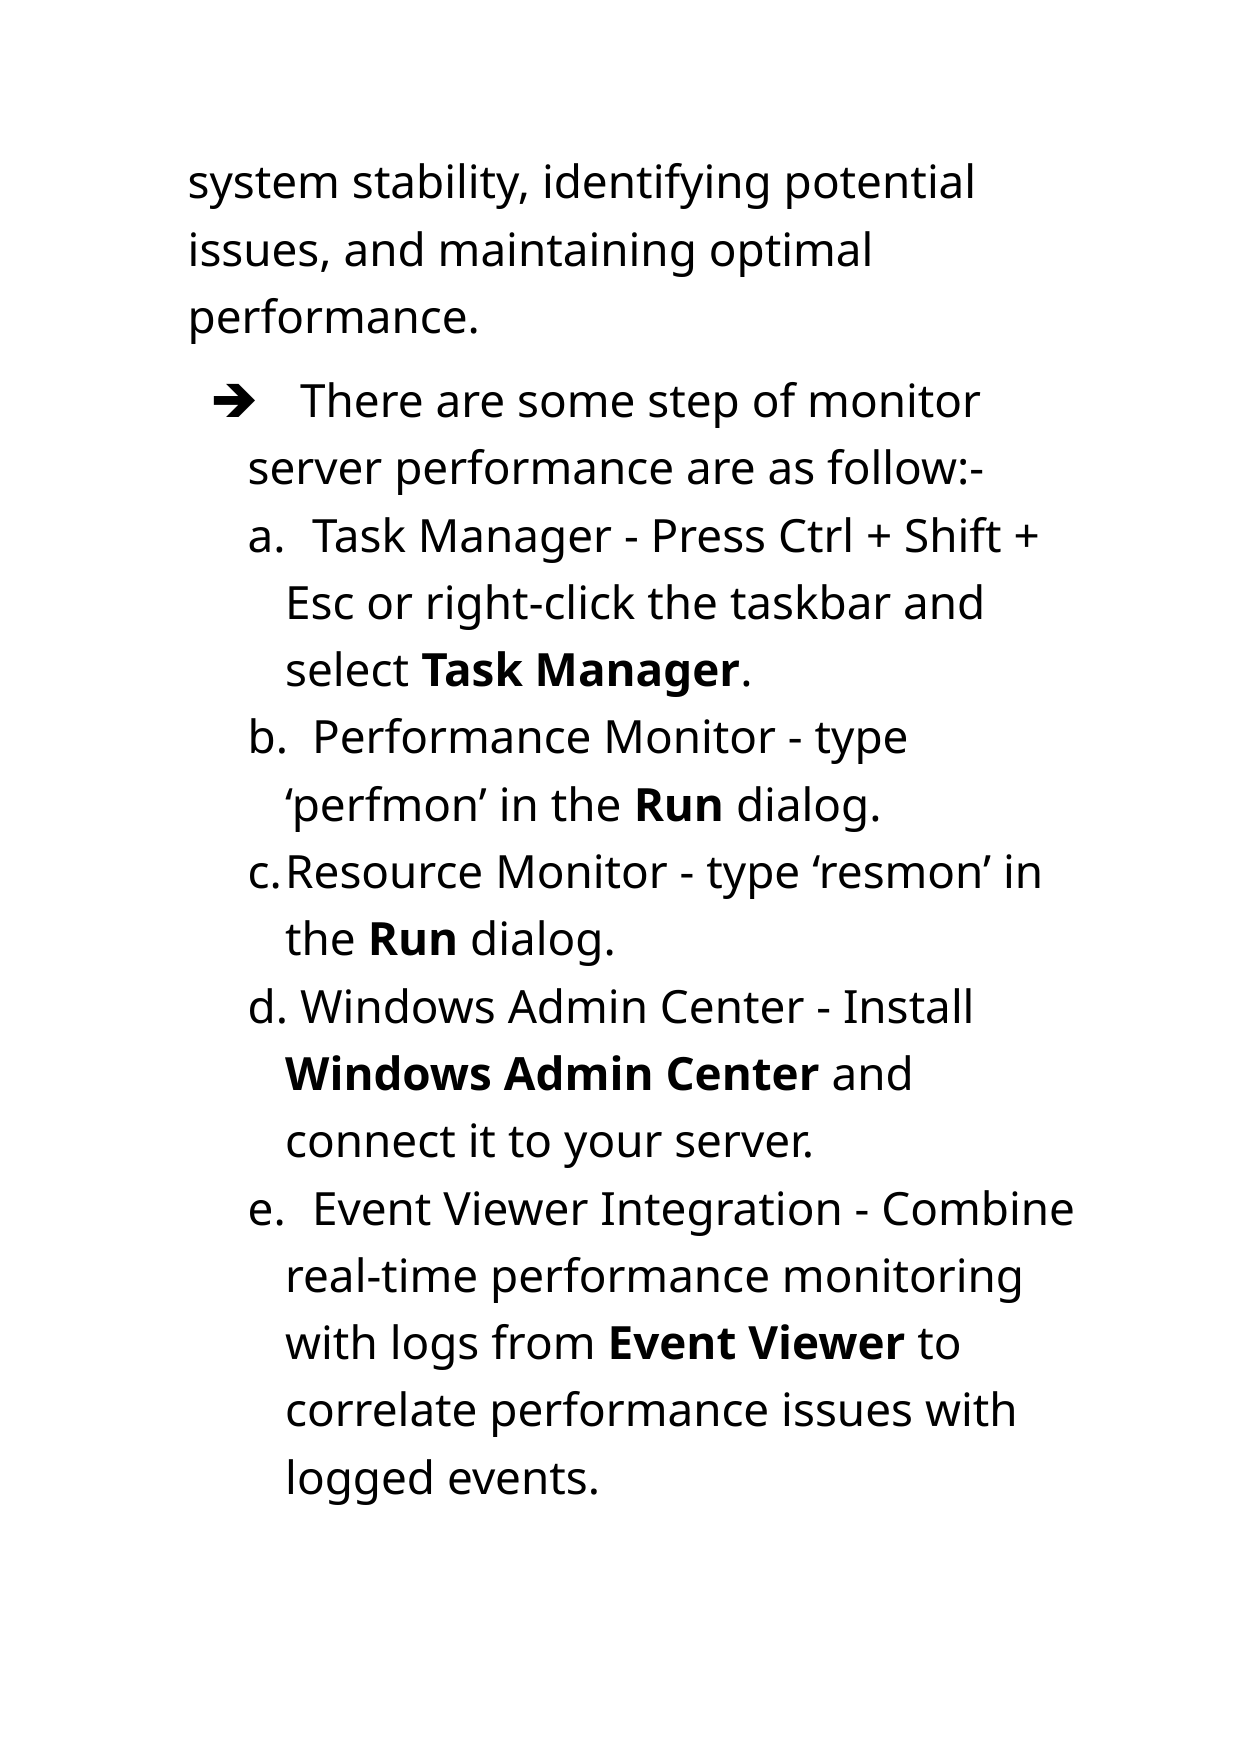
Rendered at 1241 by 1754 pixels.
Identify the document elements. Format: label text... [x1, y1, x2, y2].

list Windows Admin Center - Install Windows Admin Center and connect it to your server. [247, 974, 1090, 1171]
list There are some step of monitor server performance are as follow:- [210, 368, 1090, 498]
list Event Viewer Integration - Combine real-time performance monitoring with logs from Event Viewer to correlate performance issues with logged events. [247, 1176, 1090, 1508]
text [187, 150, 1090, 347]
list Resource Monitor - type ‘resmon’ in the Run dialog. [247, 839, 1090, 969]
list Performance Monitor - type ‘perfmon’ in the Run dialog. [247, 705, 1090, 835]
list Task Manager - Press Ctrl + Shift + Esc or right-click the taskbar and select Task Manager. [247, 503, 1090, 700]
